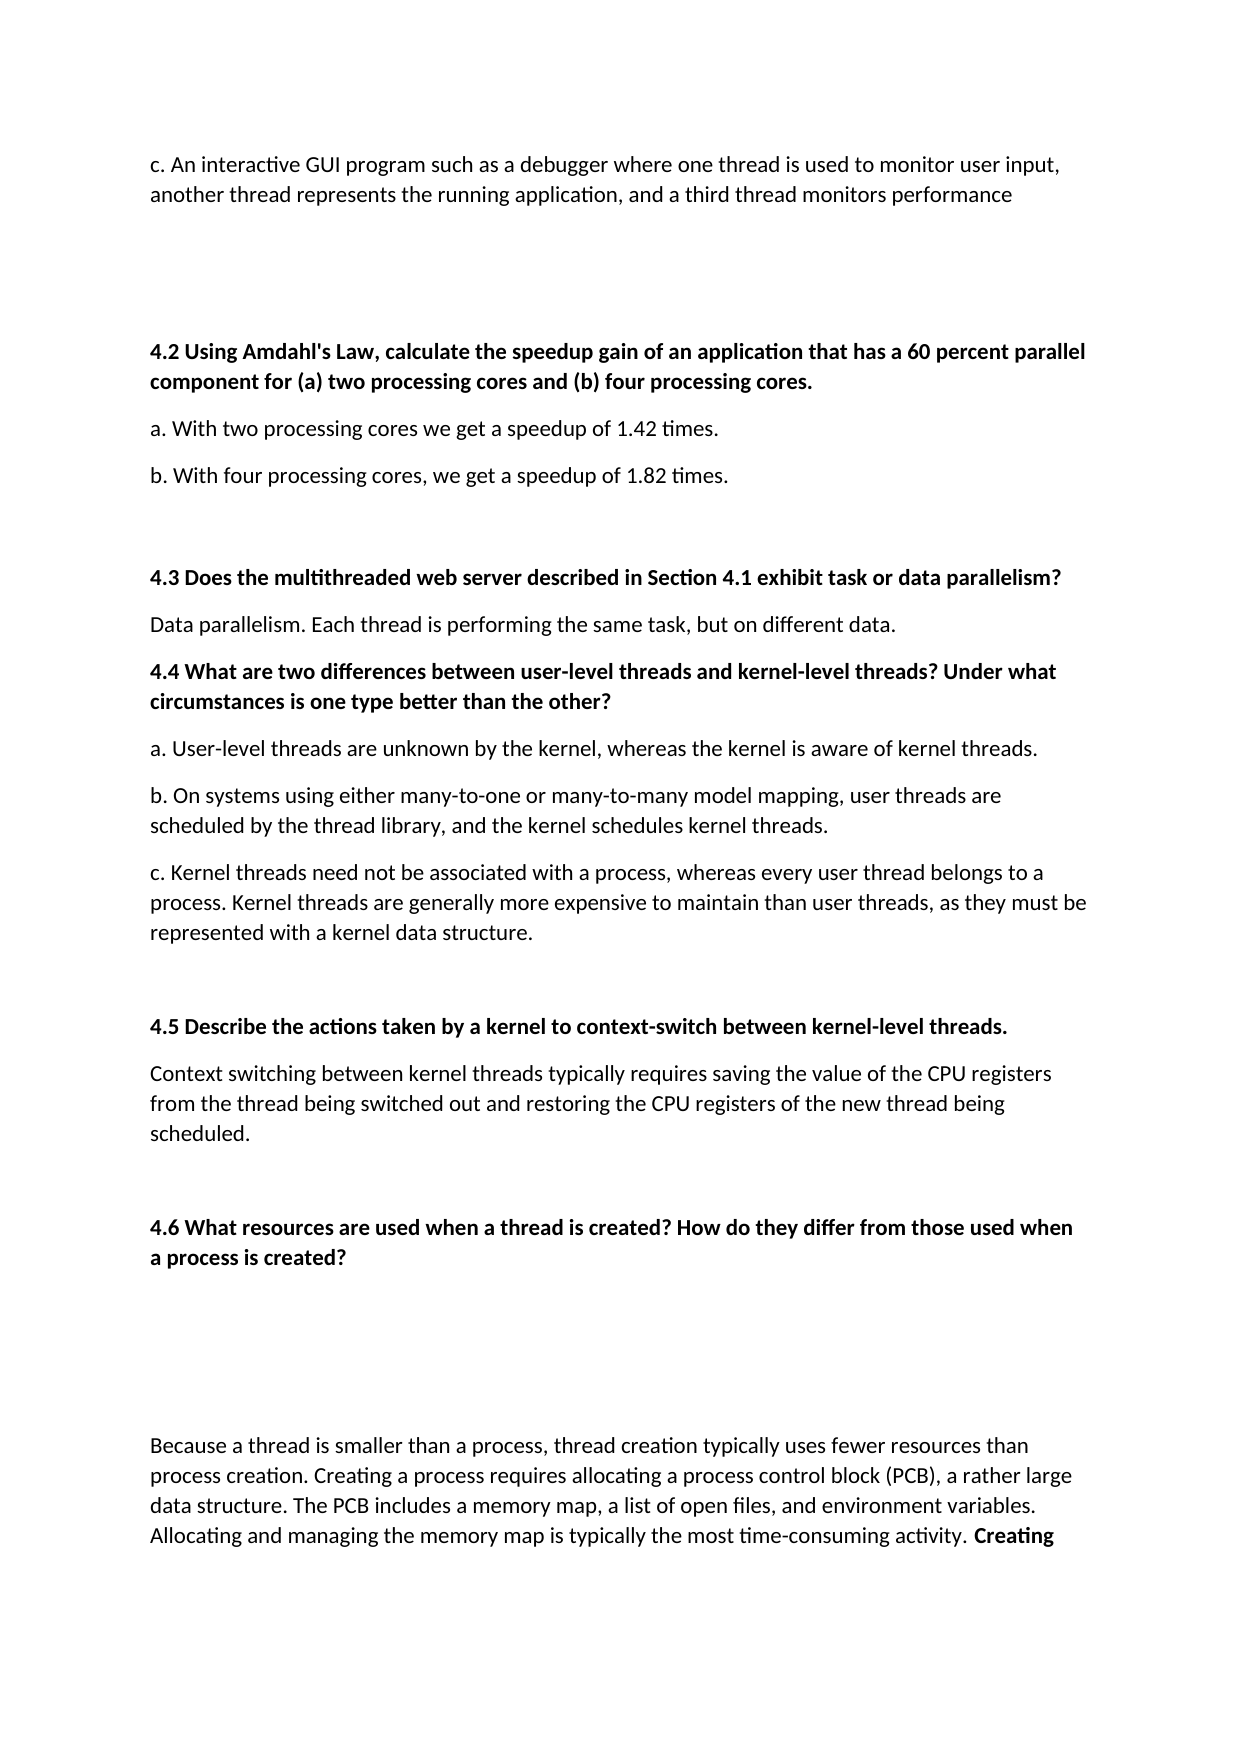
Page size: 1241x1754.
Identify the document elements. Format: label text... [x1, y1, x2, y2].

text 4.2 Using Amdahl's Law, calculate the speedup gain of an application that has a 60 percent parallel component for (a) two processing cores and (b) four processing cores. [150, 337, 1090, 396]
text a. With two processing cores we get a speedup of 1.42 times. [150, 414, 1090, 442]
text 4.3 Does the multithreaded web server described in Section 4.1 exhibit task or data parallelism? [150, 563, 1090, 591]
text a. User-level threads are unknown by the kernel, whereas the kernel is aware of kernel threads. [150, 734, 1090, 762]
text 4.5 Describe the actions taken by a kernel to context-switch between kernel-level threads. [150, 1012, 1090, 1040]
text Data parallelism. Each thread is performing the same task, but on different data. [150, 610, 1090, 638]
text b. With four processing cores, we get a speedup of 1.82 times. [150, 461, 1090, 489]
text b. On systems using either many-to-one or many-to-many model mapping, user threads are scheduled by the thread library, and the kernel schedules kernel threads. [150, 781, 1090, 839]
text c. An interactive GUI program such as a debugger where one thread is used to monitor user input, another thread represents the running application, and a third thread monitors performance [150, 150, 1090, 208]
text Context switching between kernel threads typically requires saving the value of the CPU registers from the thread being switched out and restoring the CPU registers of the new thread being scheduled. [150, 1059, 1090, 1147]
text c. Kernel threads need not be associated with a process, whereas every user thread belongs to a process. Kernel threads are generally more expensive to maintain than user threads, as they must be represented with a kernel data structure. [150, 858, 1090, 946]
text 4.6 What resources are used when a thread is created? How do they differ from those used when a process is created? [150, 1213, 1090, 1271]
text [150, 1431, 1090, 1549]
text 4.4 What are two differences between user-level threads and kernel-level threads? Under what circumstances is one type better than the other? [150, 657, 1090, 715]
